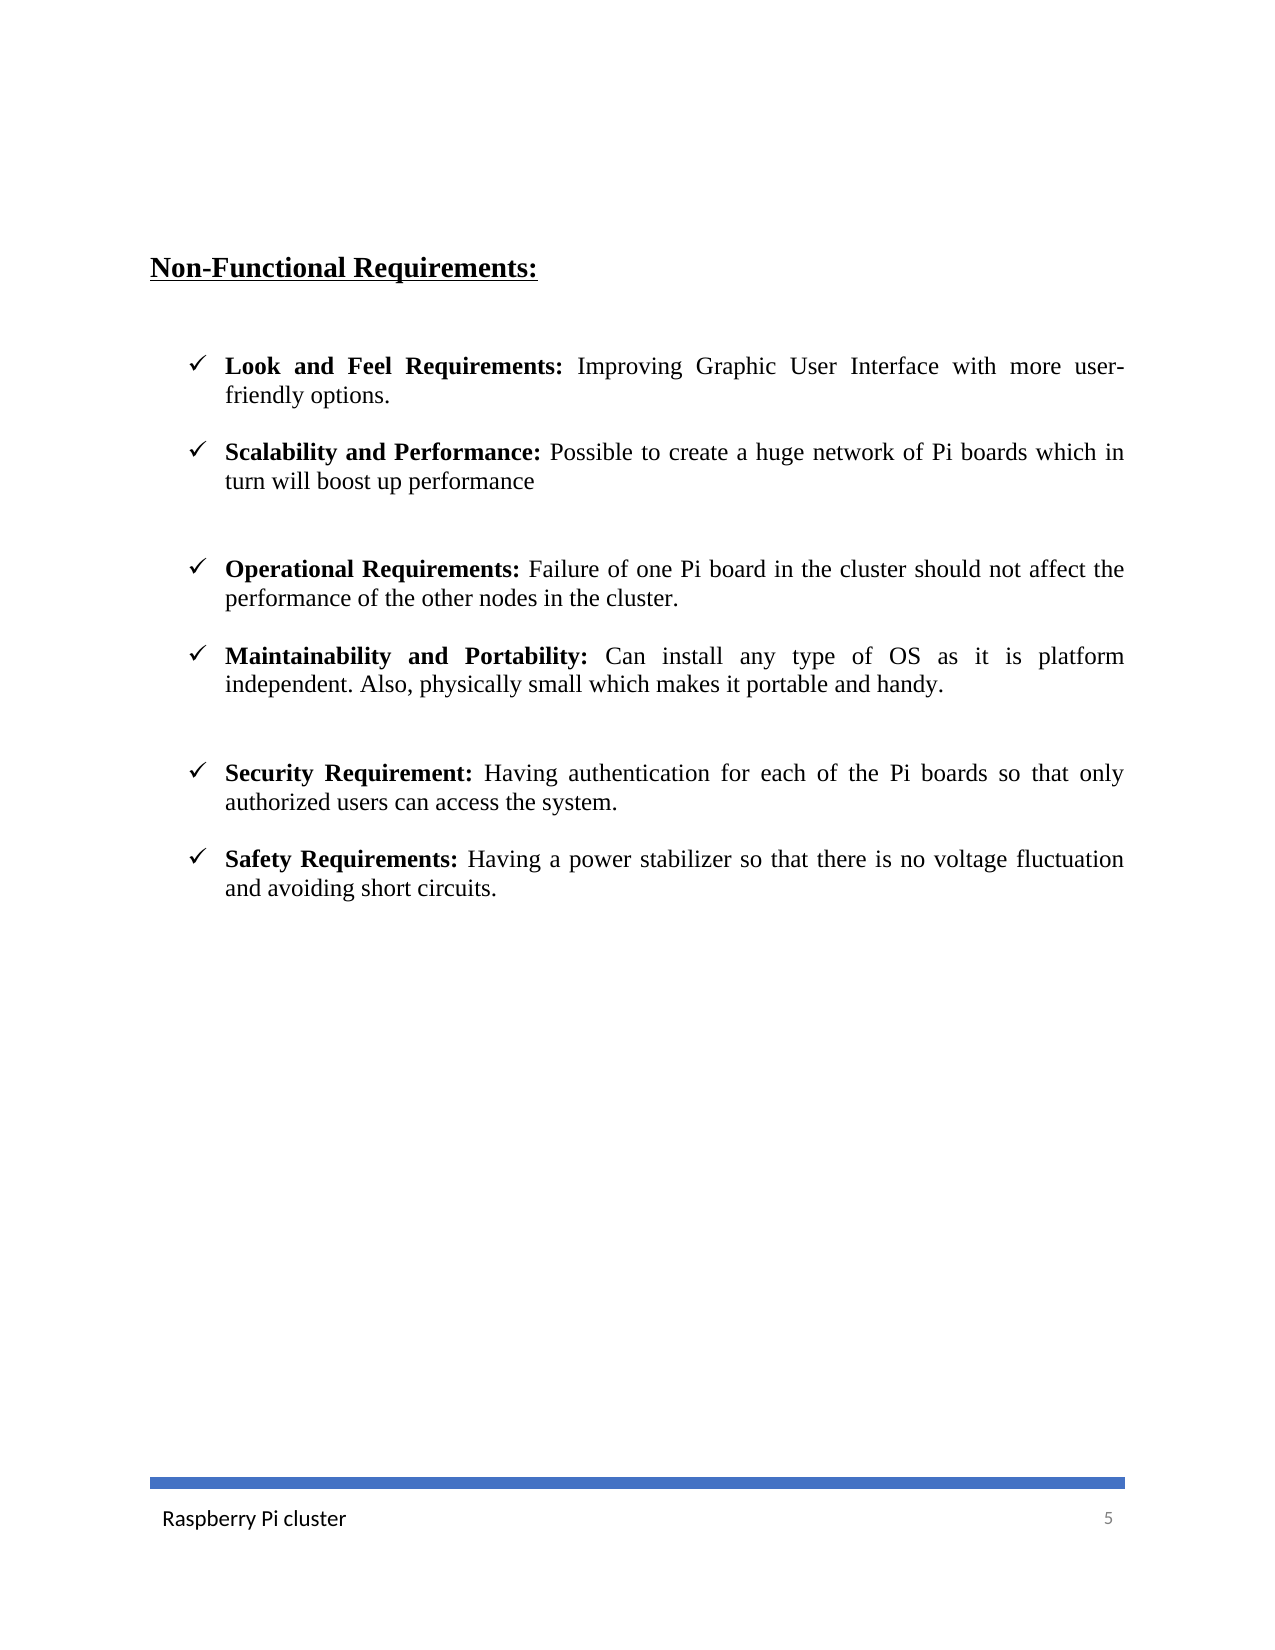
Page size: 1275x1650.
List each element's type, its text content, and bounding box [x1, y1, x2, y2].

list Security Requirement: Having authentication for each of the Pi boards so that only authorized users can access the system. [187, 758, 1125, 816]
list Maintainability and Portability: Can install any type of OS as it is platform independent. Also, physically small which makes it portable and handy. [187, 641, 1125, 698]
list Look and Feel Requirements: Improving Graphic User Interface with more user-friendly options. [187, 351, 1125, 408]
list Safety Requirements: Having a power stabilizer so that there is no voltage fluctuation and avoiding short circuits. [187, 844, 1125, 902]
text Non-Functional Requirements: [150, 251, 1125, 284]
list Operational Requirements: Failure of one Pi board in the cluster should not affect the performance of the other nodes in the cluster. [187, 554, 1125, 612]
list Scalability and Performance: Possible to create a huge network of Pi boards which in turn will boost up performance [187, 437, 1125, 495]
